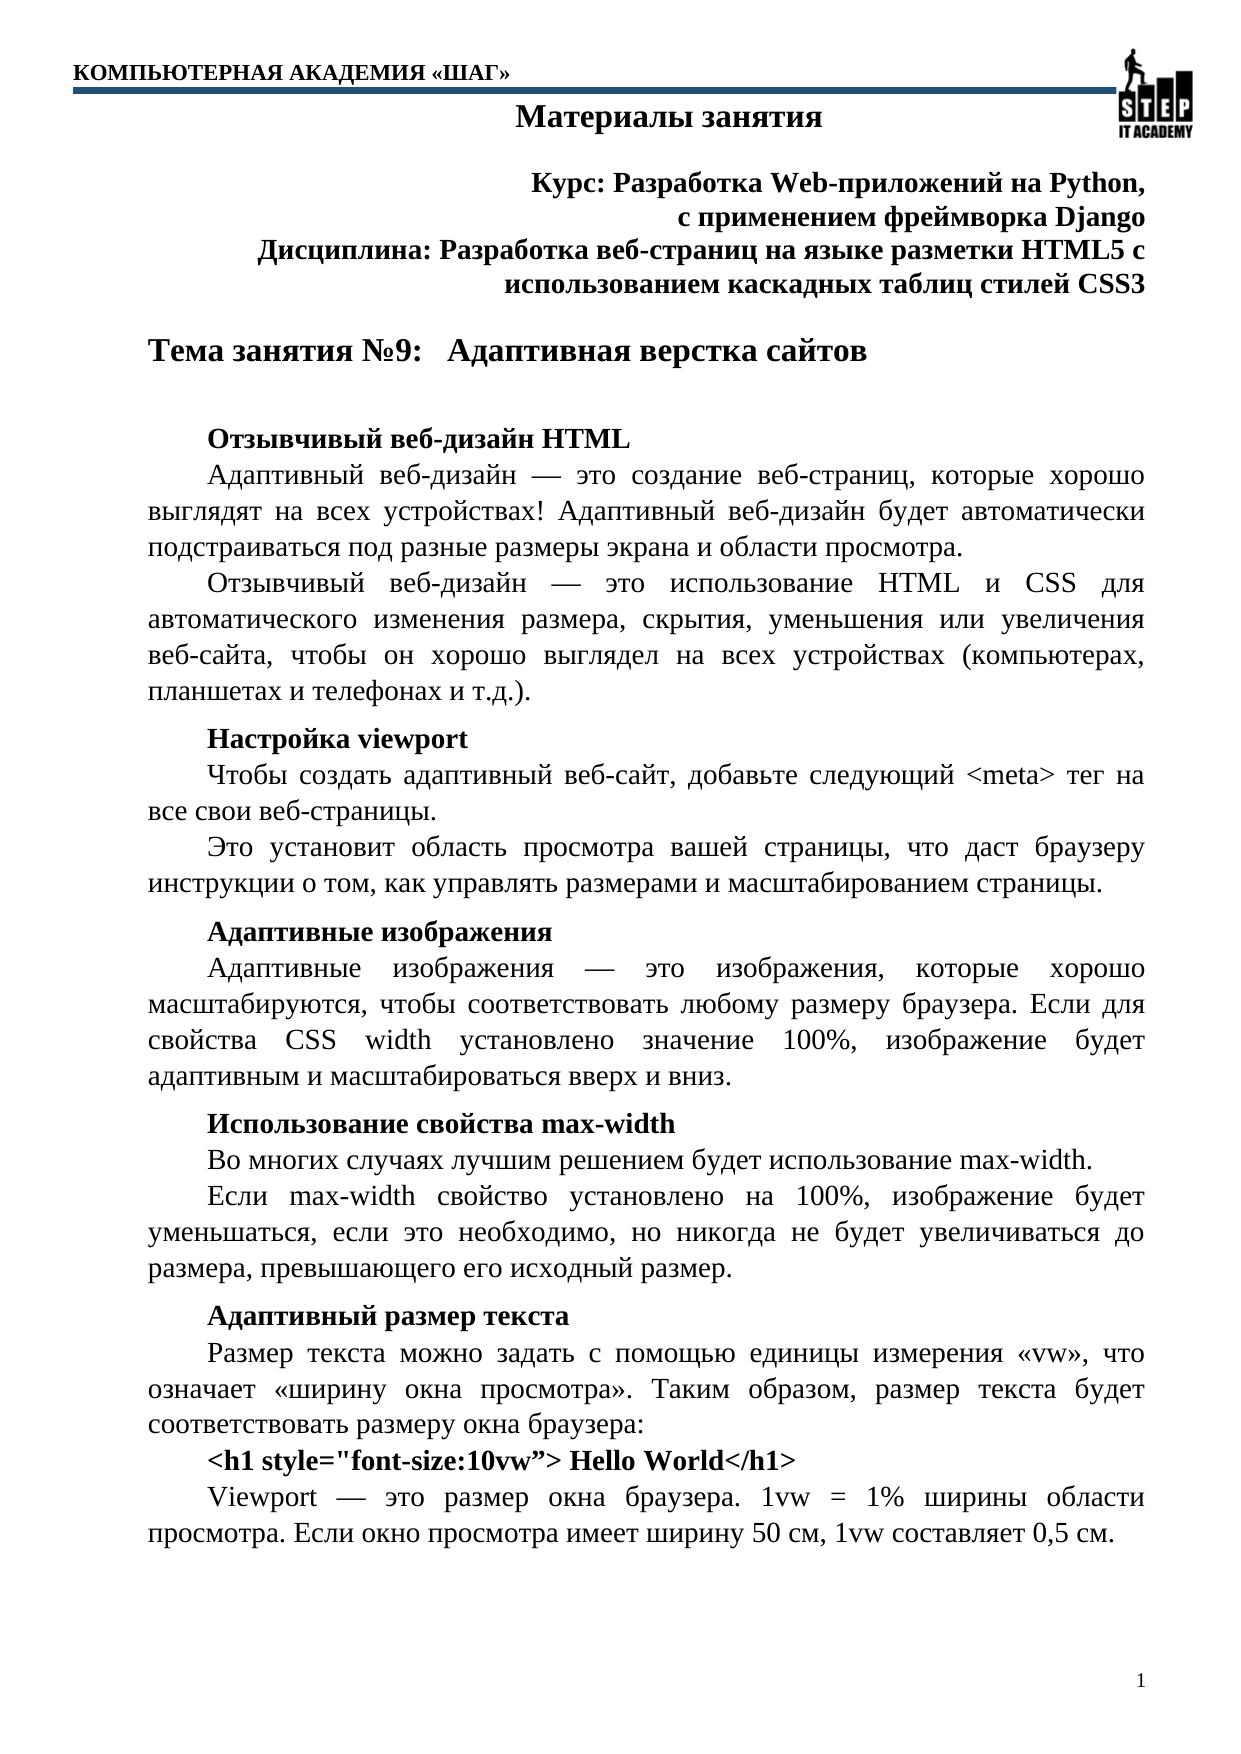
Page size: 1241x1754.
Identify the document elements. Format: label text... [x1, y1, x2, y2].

text Адаптивный веб-дизайн — это создание веб-страниц, которые хорошо выглядят на всех устройствах! Адаптивный веб-дизайн будет автоматически подстраиваться под разные размеры экрана и области просмотра. [148, 457, 1146, 563]
text Использование свойства max-width [148, 1106, 1146, 1139]
text Viewport — это размер окна браузера. 1vw = 1% ширины области просмотра. Если окно просмотра имеет ширину 50 см, 1vw составляет 0,5 см. [148, 1479, 1146, 1548]
text <h1 style="font-size:10vw”> Hello World</h1> [148, 1443, 1146, 1476]
text Дисциплина: Разработка веб-страниц на языке разметки HTML5 с использованием каскадных таблиц стилей CSS3 [236, 232, 1146, 299]
text Отзывчивый веб-дизайн — это использование HTML и CSS для автоматического изменения размера, скрытия, уменьшения или увеличения веб-сайта, чтобы он хорошо выглядел на всех устройствах (компьютерах, планшетах и телефонах и т.д.). [148, 565, 1146, 706]
picture [1115, 43, 1193, 140]
text Курс: Разработка Web-приложений на Python, [236, 165, 1146, 199]
text Адаптивный размер текста [148, 1298, 1146, 1332]
text Настройка viewport [148, 721, 1146, 754]
text Адаптивные изображения [148, 914, 1146, 947]
text Если max-width свойство установлено на 100%, изображение будет уменьшаться, если это необходимо, но никогда не будет увеличиваться до размера, превышающего его исходный размер. [148, 1178, 1146, 1284]
text Во многих случаях лучшим решением будет использование max-width. [148, 1142, 1146, 1176]
text Чтобы создать адаптивный веб-сайт, добавьте следующий <meta> тег на все свои веб-страницы. [148, 757, 1146, 827]
text Адаптивные изображения — это изображения, которые хорошо масштабируются, чтобы соответствовать любому размеру браузера. Если для свойства CSS width установлено значение 100%, изображение будет адаптивным и масштабироваться вверх и вниз. [148, 950, 1146, 1091]
text с применением фреймворка Django [236, 199, 1146, 232]
text Это установит область просмотра вашей страницы, что даст браузеру инструкции о том, как управлять размерами и масштабированием страницы. [148, 829, 1146, 899]
text Размер текста можно задать с помощью единицы измерения «vw», что означает «ширину окна просмотра». Таким образом, размер текста будет соответствовать размеру окна браузера: [148, 1335, 1146, 1440]
text Отзывчивый веб-дизайн HTML [148, 421, 1146, 454]
text Тема занятия №9: Адаптивная верстка сайтов [148, 330, 1152, 369]
